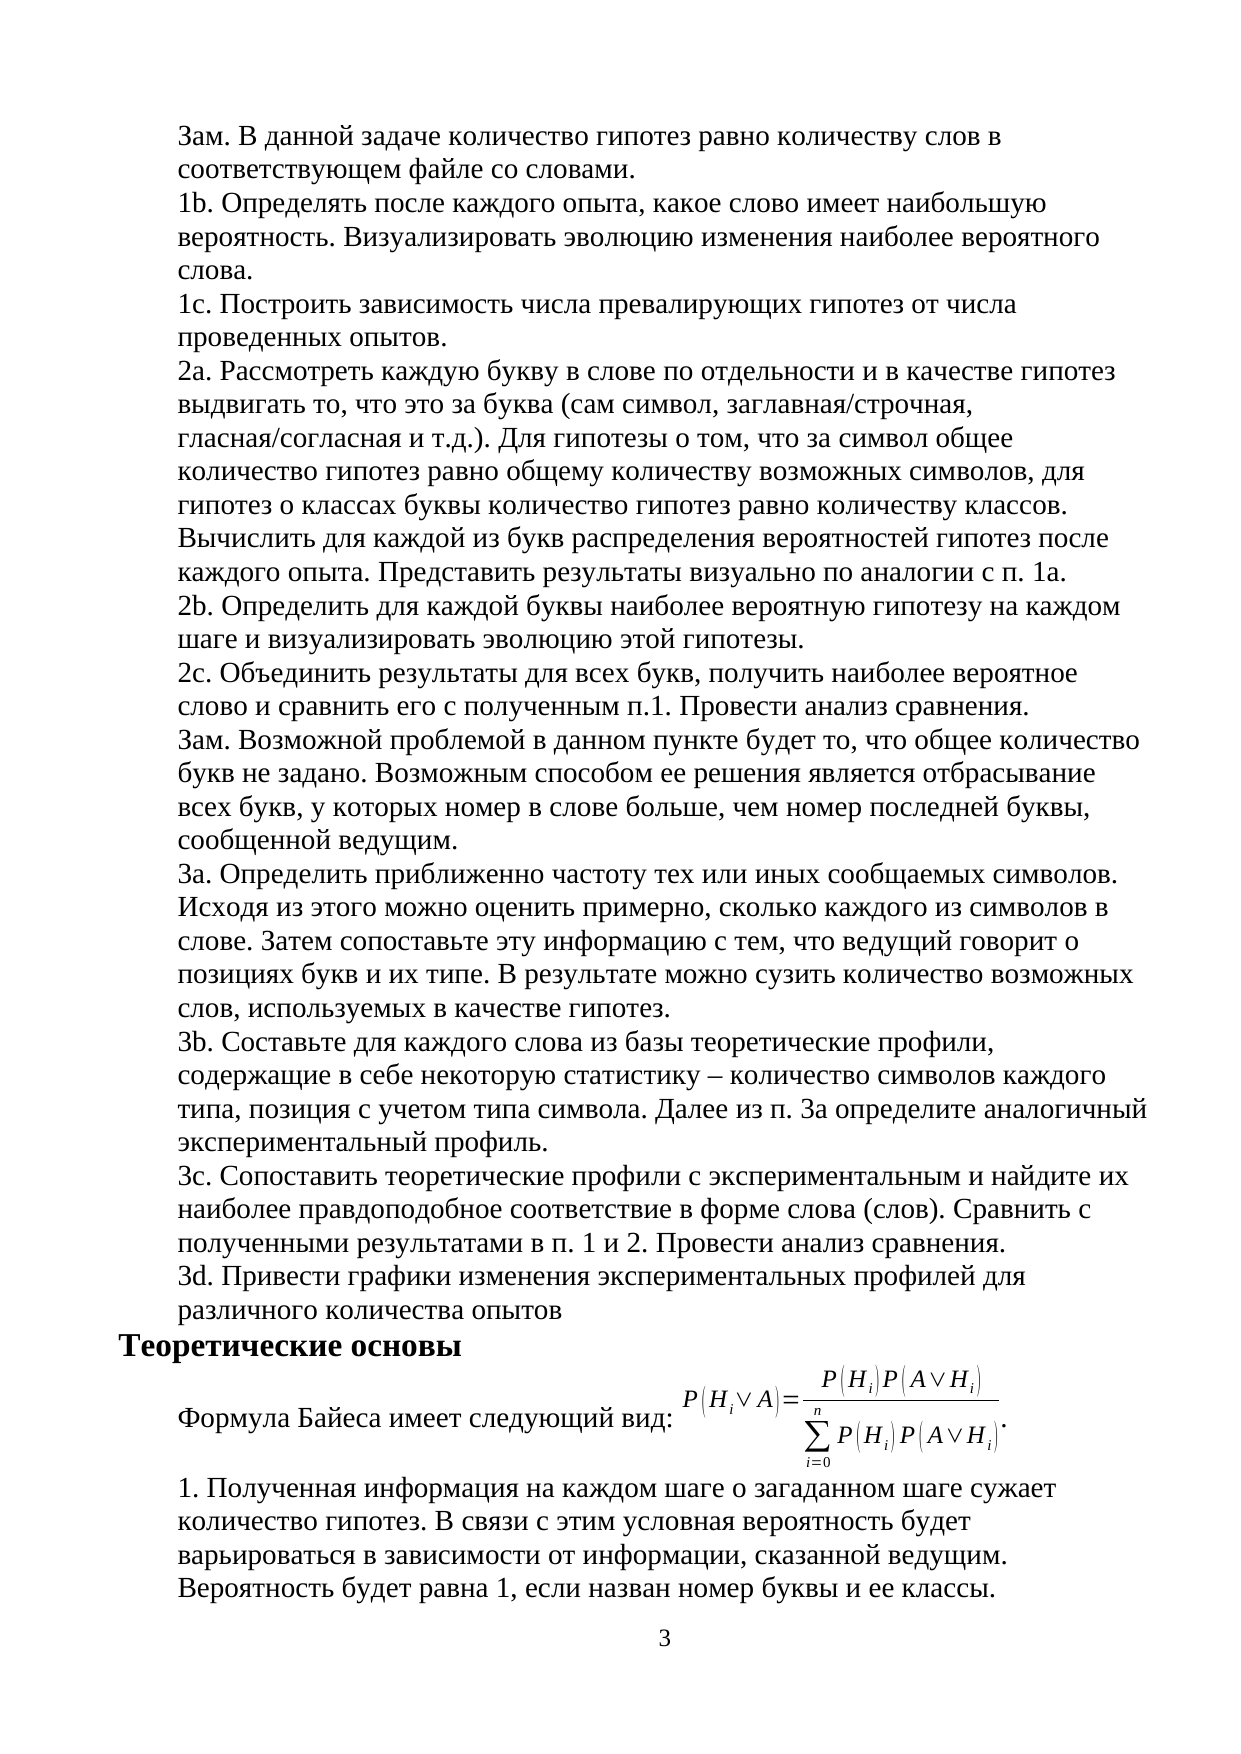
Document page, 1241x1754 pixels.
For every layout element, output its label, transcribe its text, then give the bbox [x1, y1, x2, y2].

text Зам. В данной задаче количество гипотез равно количеству слов в соответствующем файле со словами. [177, 118, 1152, 185]
text 1. Полученная информация на каждом шаге о загаданном шаге сужает количество гипотез. В связи с этим условная вероятность будет варьироваться в зависимости от информации, сказанной ведущим. [177, 1470, 1152, 1570]
text 1с. Построить зависимость числа превалирующих гипотез от числа проведенных опытов. [177, 286, 1152, 353]
text Зам. Возможной проблемой в данном пункте будет то, что общее количество букв не задано. Возможным способом ее решения является отбрасывание всех букв, у которых номер в слове больше, чем номер последней буквы, сообщенной ведущим. [177, 722, 1152, 856]
text Теоретические основы [118, 1326, 1152, 1364]
text 3c. Сопоставить теоретические профили с экспериментальным и найдите их наиболее правдоподобное соответствие в форме слова (слов). Сравнить с полученными результатами в п. 1 и 2. Провести анализ сравнения. [177, 1158, 1152, 1258]
text 3b. Составьте для каждого слова из базы теоретические профили, содержащие в себе некоторую статистику – количество символов каждого типа, позиция с учетом типа символа. Далее из п. 3а определите аналогичный экспериментальный профиль. [177, 1024, 1152, 1158]
text 1b. Определять после каждого опыта, какое слово имеет наибольшую вероятность. Визуализировать эволюцию изменения наиболее вероятного слова. [177, 185, 1152, 286]
text 3d. Привести графики изменения экспериментальных профилей для различного количества опытов [177, 1258, 1152, 1326]
text 2a. Рассмотреть каждую букву в слове по отдельности и в качестве гипотез выдвигать то, что это за буква (сам символ, заглавная/строчная, гласная/согласная и т.д.). Для гипотезы о том, что за символ общее количество гипотез равно общему количеству возможных символов, для гипотез о классах буквы количество гипотез равно количеству классов. [177, 353, 1152, 521]
text Вероятность будет равна 1, если назван номер буквы и ее классы. [177, 1570, 1152, 1604]
text 2с. Объединить результаты для всех букв, получить наиболее вероятное слово и сравнить его с полученным п.1. Провести анализ сравнения. [177, 655, 1152, 722]
text Формула Байеса имеет следующий вид: . [177, 1364, 1152, 1470]
text Вычислить для каждой из букв распределения вероятностей гипотез после каждого опыта. Представить результаты визуально по аналогии с п. 1а. [177, 521, 1152, 588]
text 3a. Определить приближенно частоту тех или иных сообщаемых символов. Исходя из этого можно оценить примерно, сколько каждого из символов в слове. Затем сопоставьте эту информацию с тем, что ведущий говорит о позициях букв и их типе. В результате можно сузить количество возможных слов, используемых в качестве гипотез. [177, 856, 1152, 1024]
text 2b. Определить для каждой буквы наиболее вероятную гипотезу на каждом шаге и визуализировать эволюцию этой гипотезы. [177, 588, 1152, 655]
